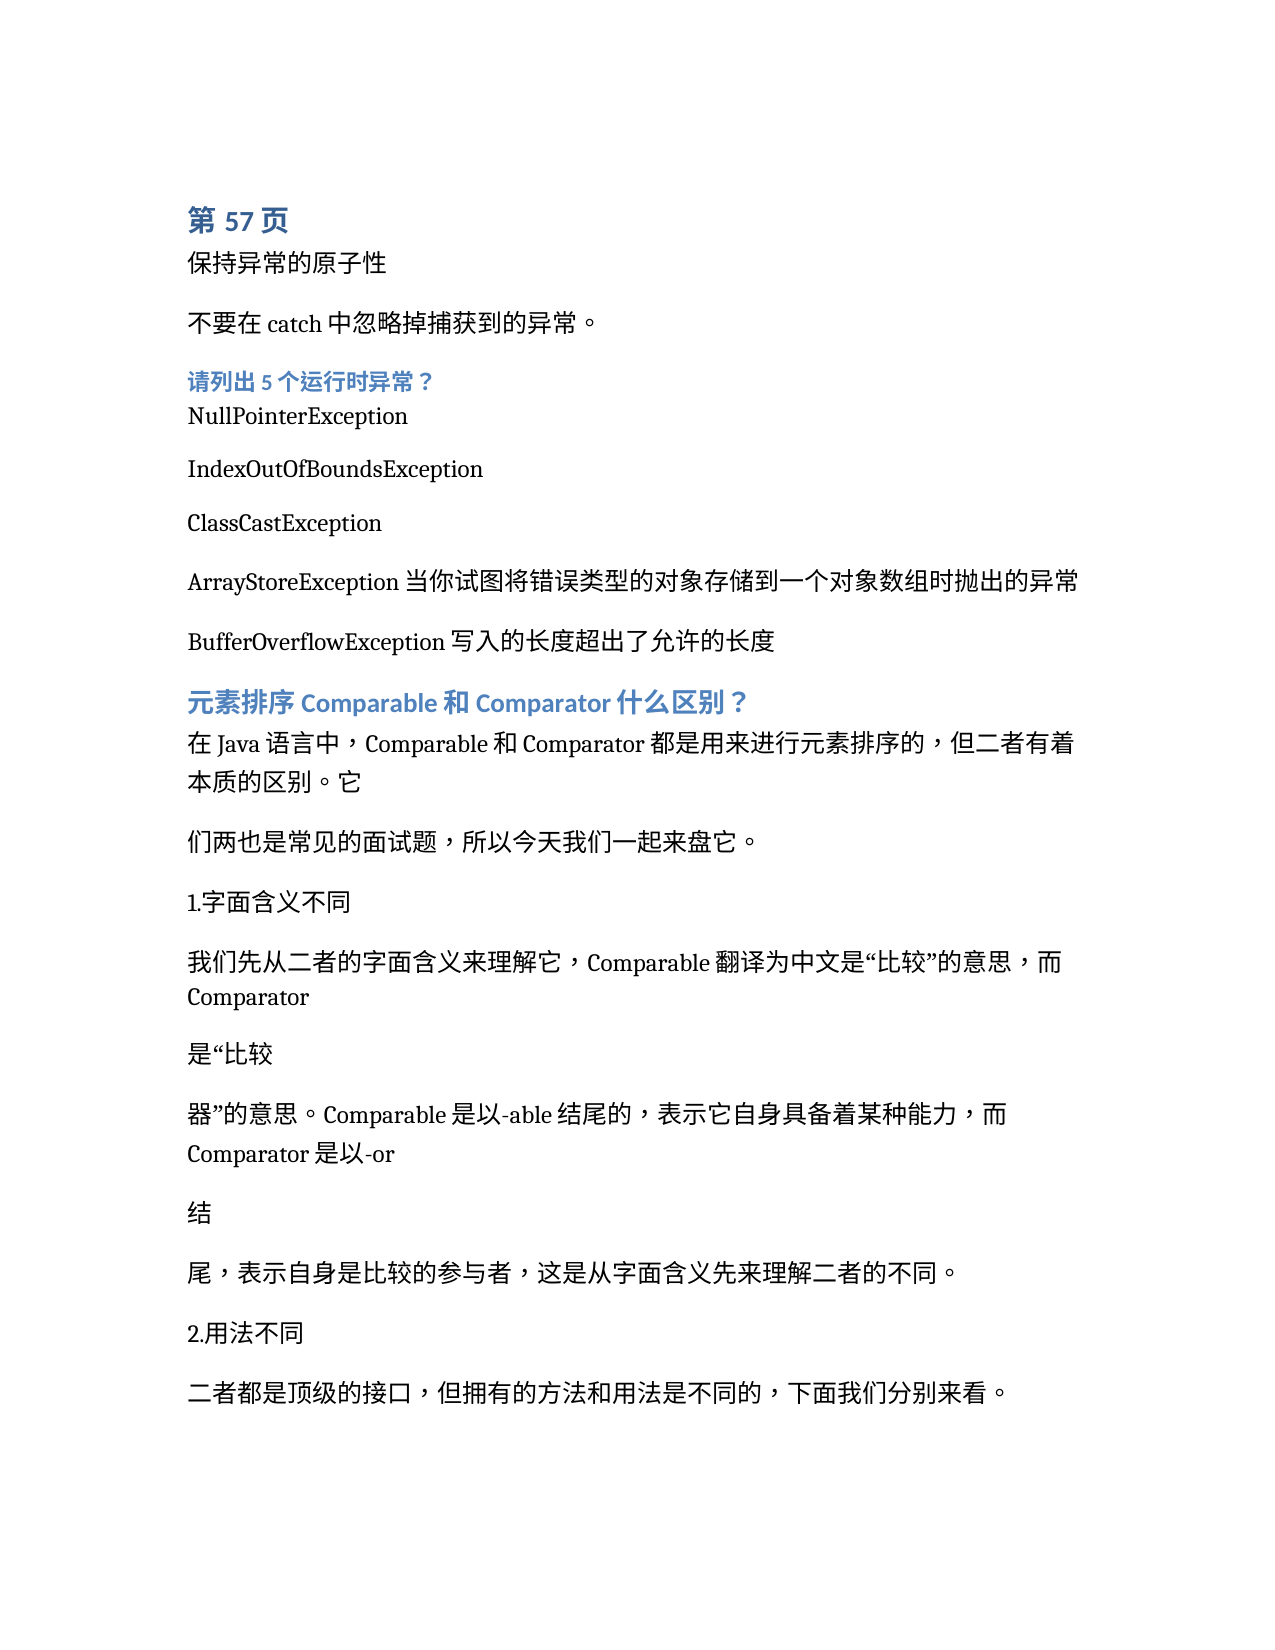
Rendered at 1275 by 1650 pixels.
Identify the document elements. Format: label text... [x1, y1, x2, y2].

subtitle 第 57 页 [187, 200, 1087, 240]
text ClassCastException [187, 509, 1087, 538]
text 器”的意思。Comparable是以-able结尾的，表⽰它⾃⾝具备着某种能⼒，⽽Comparator是以-or [187, 1097, 1087, 1170]
text 结 [187, 1196, 1087, 1230]
text 保持异常的原⼦性 [187, 246, 1087, 280]
text 在Java语⾔中，Comparable和Comparator都是⽤来进⾏元素排序的，但⼆者有着本质的区别。它 [187, 726, 1087, 799]
text 2.⽤法不同 [187, 1316, 1087, 1350]
text 1.字⾯含义不同 [187, 885, 1087, 919]
text 是“⽐较 [187, 1037, 1087, 1071]
text 尾，表⽰⾃⾝是⽐较的参与者，这是从字⾯含义先来理解⼆者的不同。 [187, 1256, 1087, 1290]
text IndexOutOfBoundsException [187, 455, 1087, 484]
text 我们先从⼆者的字⾯含义来理解它，Comparable翻译为中⽂是“⽐较”的意思，⽽Comparator [187, 945, 1087, 1012]
text 不要在catch中忽略掉捕获到的异常。 [187, 306, 1087, 340]
text 们两也是常⻅的⾯试题，所以今天我们⼀起来盘它。 [187, 825, 1087, 859]
subtitle 元素排序Comparable和Comparator什么区别？ [187, 683, 1087, 720]
text NullPointerException [187, 402, 1087, 430]
text ⼆者都是顶级的接⼝，但拥有的⽅法和⽤法是不同的，下⾯我们分别来看。 [187, 1376, 1087, 1410]
text ArrayStoreException当你试图将错误类型的对象存储到⼀个对象数组时抛出的异常 [187, 563, 1087, 597]
text BufferOverflowException写⼊的⻓度超出了允许的⻓度 [187, 623, 1087, 657]
subtitle 请列出5个运⾏时异常？ [187, 366, 1087, 397]
